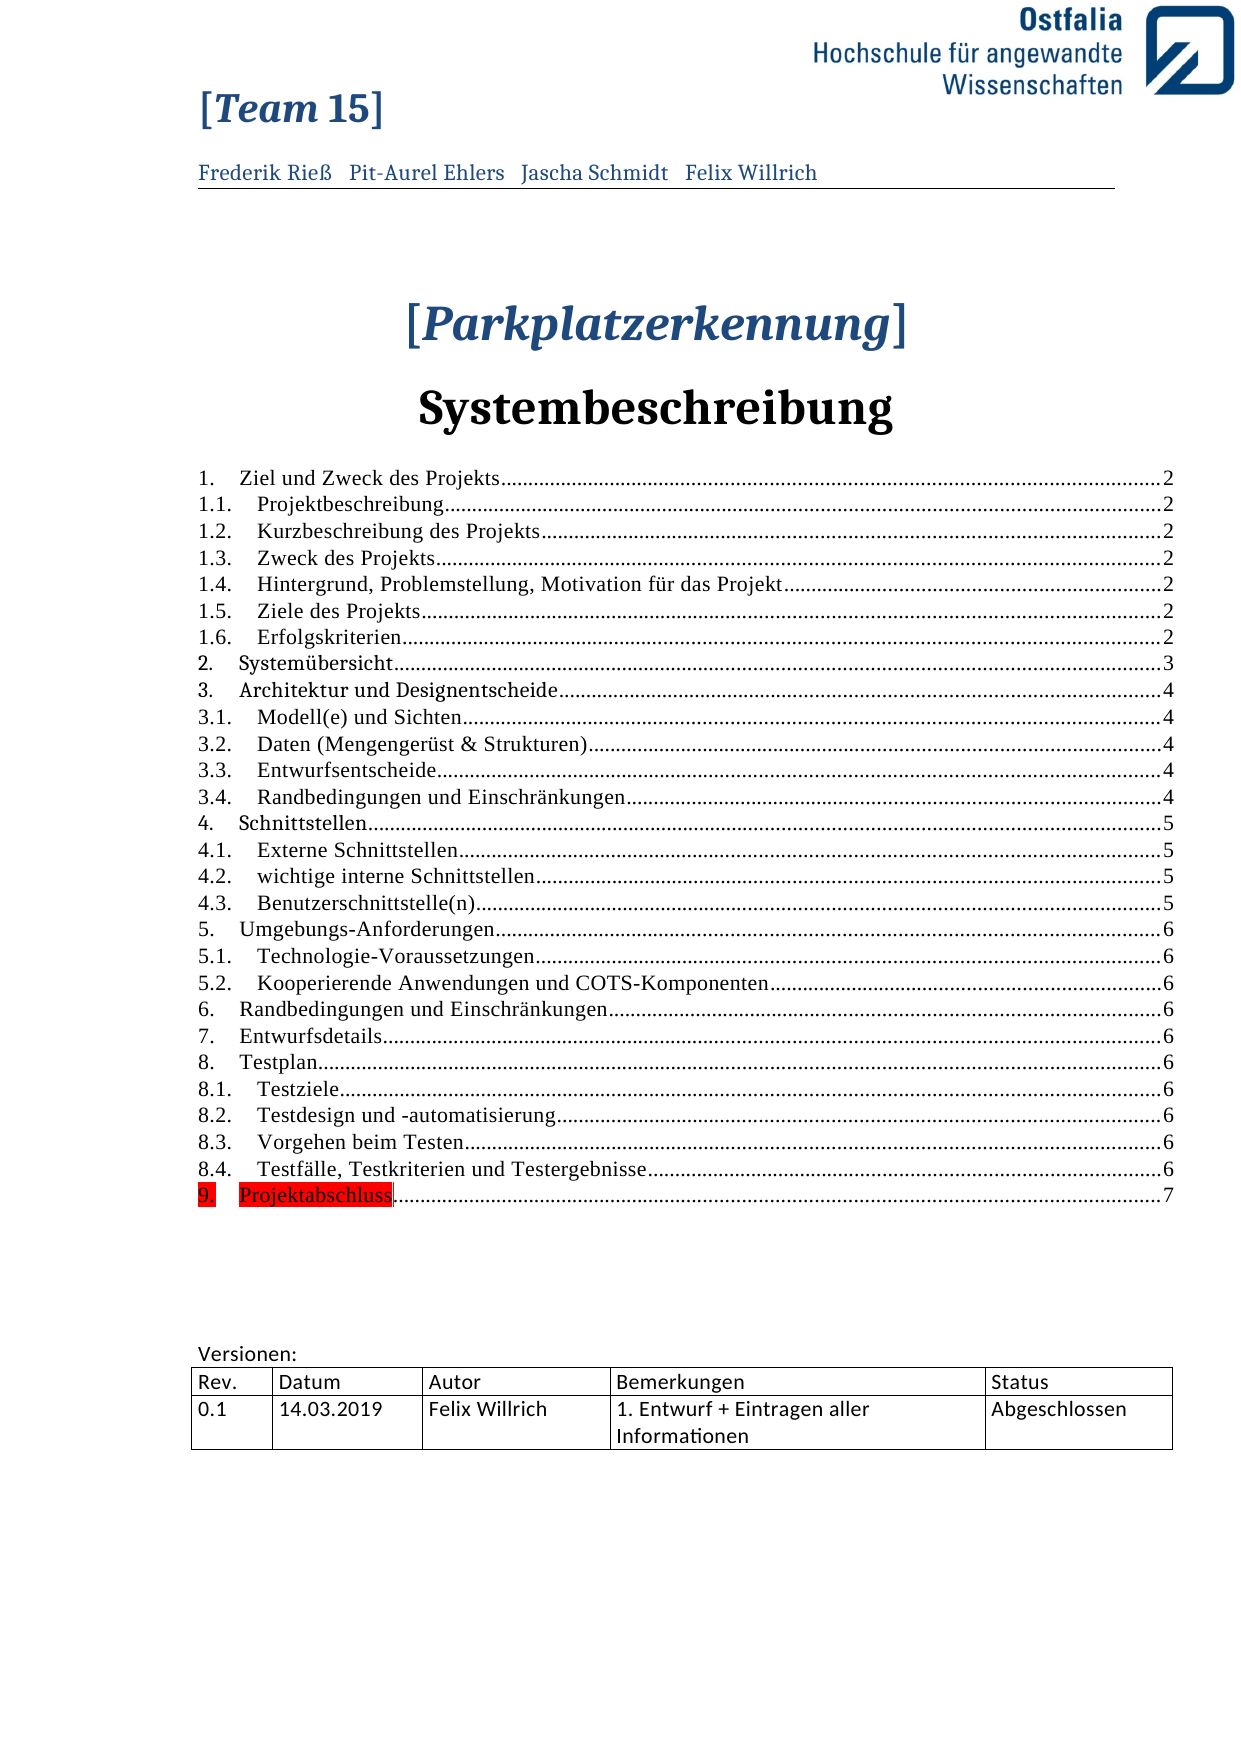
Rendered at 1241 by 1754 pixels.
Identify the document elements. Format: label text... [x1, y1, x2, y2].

text 4.2. wichtige interne Schnittstellen 5 [198, 862, 1115, 888]
table_cell 0.1 [192, 1396, 272, 1449]
text 8. Testplan 6 [198, 1048, 1115, 1074]
picture [811, 4, 1238, 97]
text 4. Schnittstellen 5 [198, 809, 1115, 835]
text 6. Randbedingungen und Einschränkungen 6 [198, 995, 1115, 1021]
table_header Autor [423, 1368, 610, 1394]
text 1.1. Projektbeschreibung 2 [198, 490, 1115, 517]
text 3.3. Entwurfsentscheide 4 [198, 756, 1115, 782]
text Systembeschreibung [198, 379, 1115, 437]
text 9. Projektabschluss 7 [198, 1181, 1115, 1207]
text 1. Ziel und Zweck des Projekts 2 [198, 463, 1115, 490]
table_cell Felix Willrich [423, 1396, 610, 1449]
table_header Datum [273, 1368, 422, 1394]
text 4.3. Benutzerschnittstelle(n) 5 [198, 888, 1115, 915]
text 5.1. Technologie-Voraussetzungen 6 [198, 942, 1115, 968]
text 5.2. Kooperierende Anwendungen und COTS-Komponenten 6 [198, 968, 1115, 995]
text 8.3. Vorgehen beim Testen 6 [198, 1128, 1115, 1154]
text 3.1. Modell(e) und Sichten 4 [198, 703, 1115, 729]
text 8.4. Testfälle, Testkriterien und Testergebnisse 6 [198, 1154, 1115, 1181]
text 3.2. Daten (Mengengerüst & Strukturen) 4 [198, 729, 1115, 756]
text [Parkplatzerkennung] [198, 295, 1115, 353]
table_cell Abgeschlossen [986, 1396, 1172, 1449]
text 4.1. Externe Schnittstellen 5 [198, 835, 1115, 862]
text 1.3. Zweck des Projekts 2 [198, 543, 1115, 570]
text 3.4. Randbedingungen und Einschränkungen 4 [198, 782, 1115, 809]
text 3. Architektur und Designentscheide 4 [198, 676, 1115, 703]
table_header Bemerkungen [611, 1368, 985, 1394]
text 1.2. Kurzbeschreibung des Projekts 2 [198, 517, 1115, 543]
text 2. Systemübersicht 3 [198, 649, 1115, 676]
text 7. Entwurfsdetails 6 [198, 1021, 1115, 1048]
table_cell 1. Entwurf + Eintragen aller Informationen [611, 1396, 985, 1449]
text Versionen: [198, 1340, 1115, 1367]
text 1.4. Hintergrund, Problemstellung, Motivation für das Projekt 2 [198, 570, 1115, 596]
text 1.6. Erfolgskriterien 2 [198, 623, 1115, 649]
table_cell 14.03.2019 [273, 1396, 422, 1449]
text 8.2. Testdesign und -automatisierung 6 [198, 1101, 1115, 1128]
text 5. Umgebungs-Anforderungen 6 [198, 915, 1115, 942]
table_header Rev. [192, 1368, 272, 1394]
table_header Status [986, 1368, 1172, 1394]
text 8.1. Testziele 6 [198, 1074, 1115, 1101]
text 1.5. Ziele des Projekts 2 [198, 596, 1115, 623]
